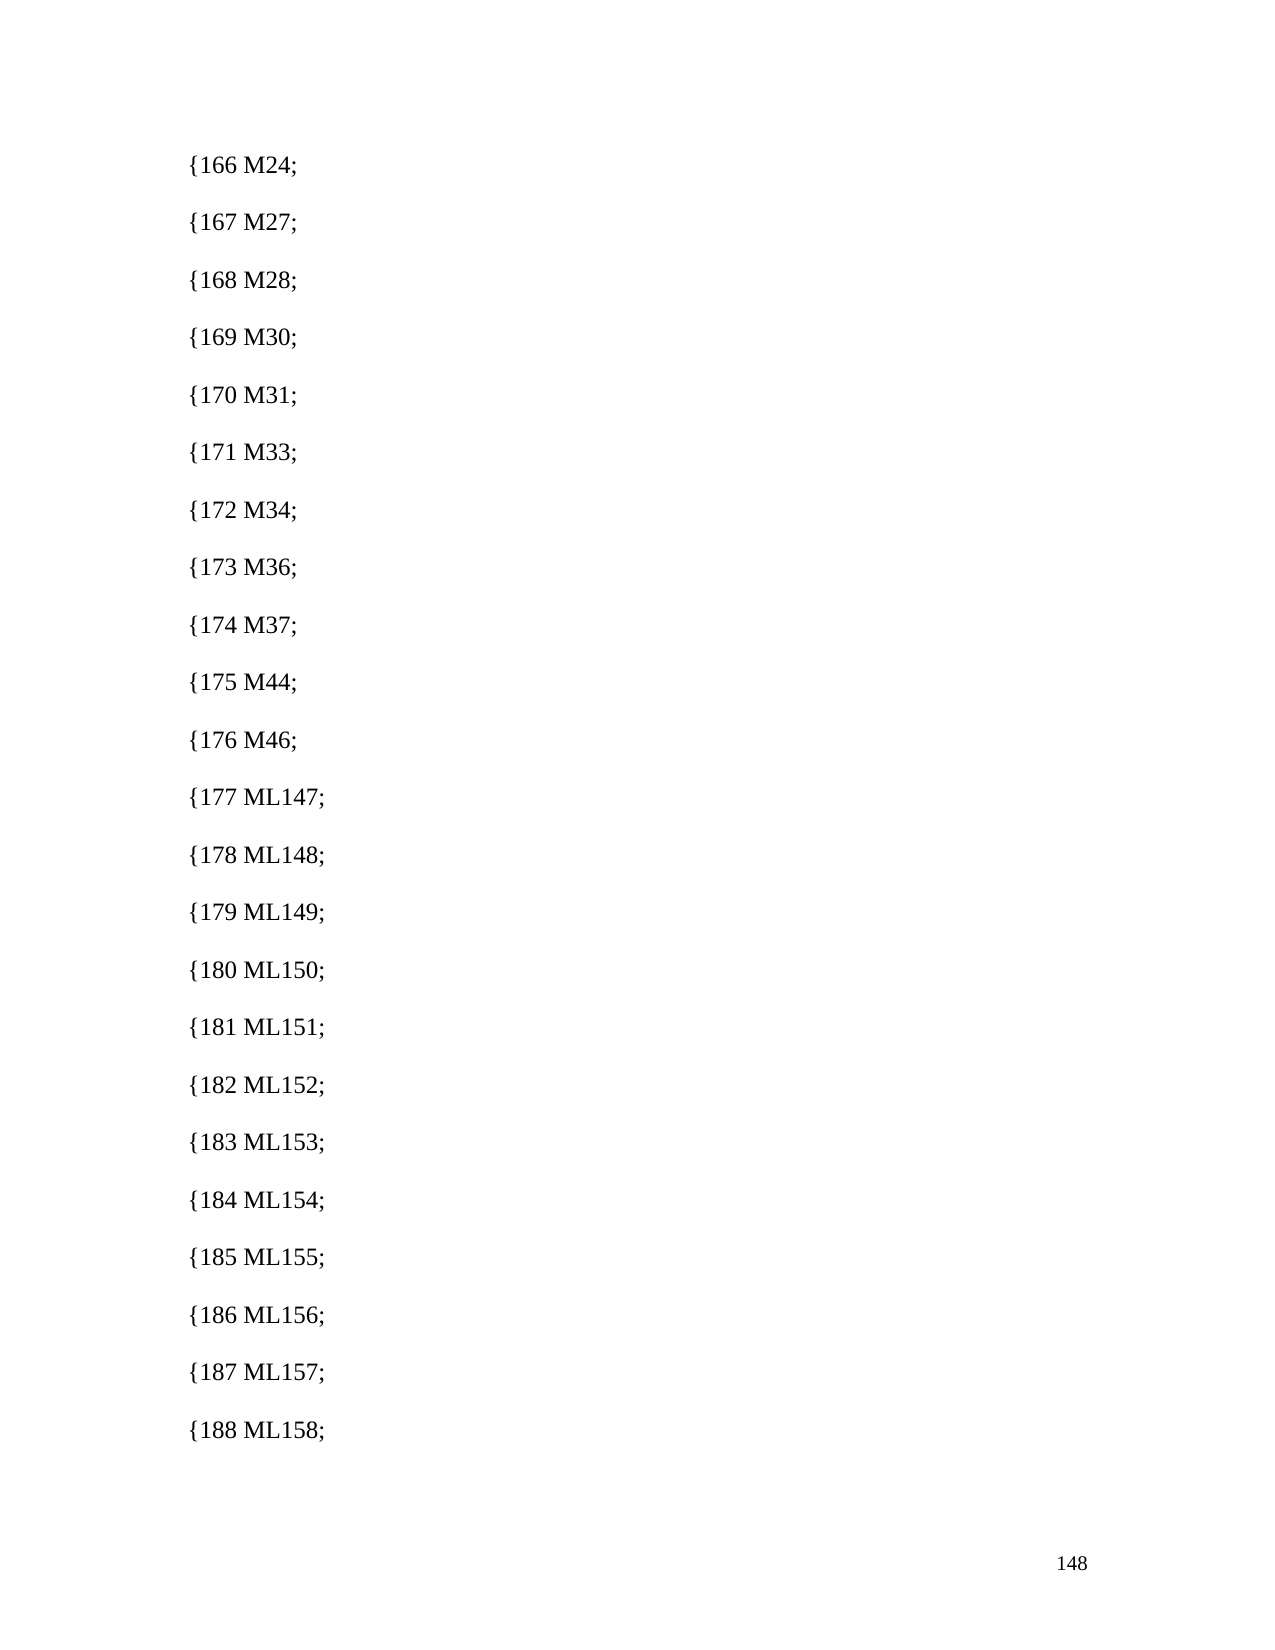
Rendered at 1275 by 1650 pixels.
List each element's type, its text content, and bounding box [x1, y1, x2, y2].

text {177 ML147; [187, 782, 1087, 811]
text {183 ML153; [187, 1127, 1087, 1156]
text {186 ML156; [187, 1300, 1087, 1329]
text {179 ML149; [187, 897, 1087, 926]
text {174 M37; [187, 610, 1087, 639]
text {188 ML158; [187, 1415, 1087, 1444]
text {167 M27; [187, 207, 1087, 236]
text {181 ML151; [187, 1012, 1087, 1041]
text {182 ML152; [187, 1070, 1087, 1099]
text {166 M24; [187, 150, 1087, 179]
text {176 M46; [187, 725, 1087, 754]
text {187 ML157; [187, 1357, 1087, 1386]
text {178 ML148; [187, 840, 1087, 869]
text {175 M44; [187, 667, 1087, 696]
text {172 M34; [187, 495, 1087, 524]
text {180 ML150; [187, 955, 1087, 984]
text {184 ML154; [187, 1185, 1087, 1214]
text {185 ML155; [187, 1242, 1087, 1271]
text {170 M31; [187, 380, 1087, 409]
text {173 M36; [187, 552, 1087, 581]
text {168 M28; [187, 265, 1087, 294]
text {171 M33; [187, 437, 1087, 466]
text {169 M30; [187, 322, 1087, 351]
